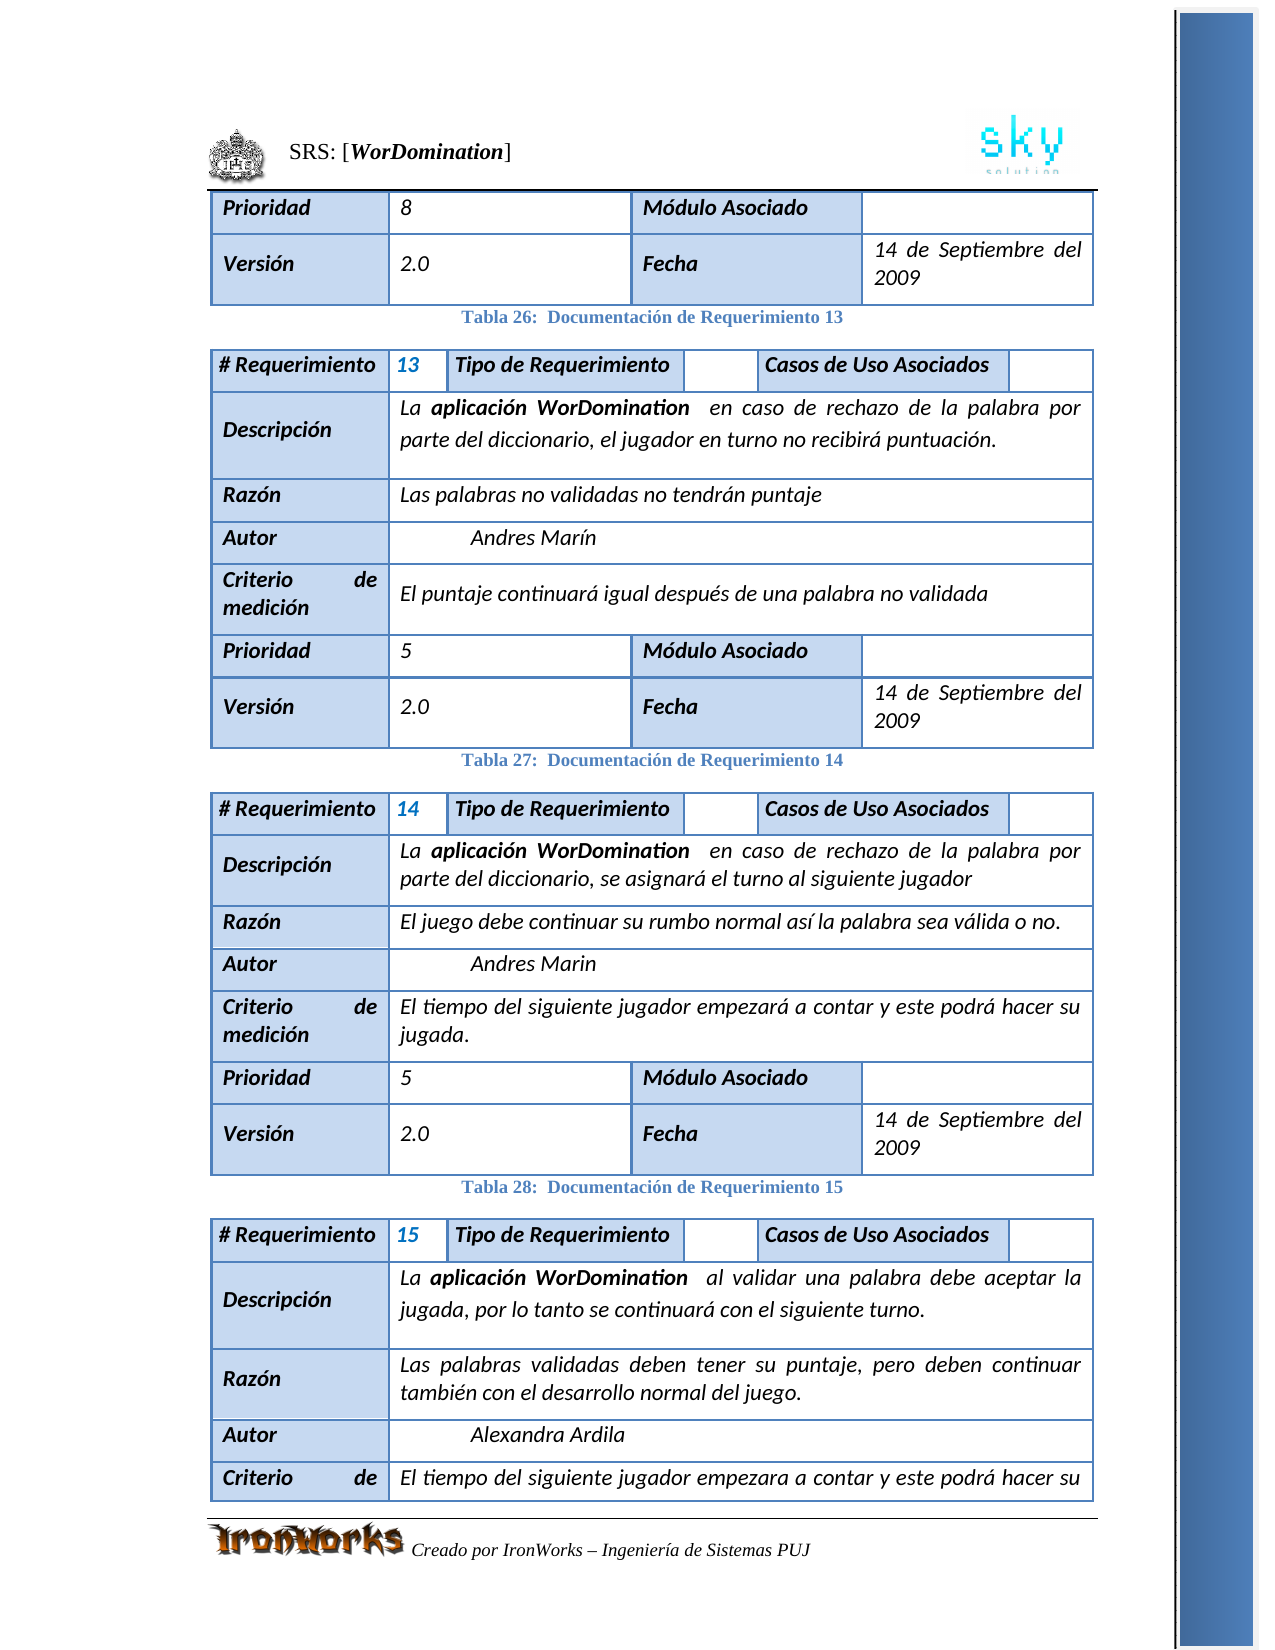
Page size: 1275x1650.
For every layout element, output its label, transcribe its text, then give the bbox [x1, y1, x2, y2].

table_cell Versión [213, 679, 388, 747]
table_cell Descripción [213, 393, 388, 478]
table_cell 5 [390, 1063, 630, 1103]
table_cell [863, 193, 1092, 233]
table_header Tipo de Requerimiento [449, 351, 683, 391]
table_cell Criterio de medición [213, 992, 388, 1061]
table_cell Criterio de medición [213, 565, 388, 634]
table_cell 8 [390, 193, 630, 233]
table_cell [863, 636, 1092, 676]
table_cell 2.0 [390, 679, 630, 747]
table_cell Razón [213, 1350, 388, 1418]
table_cell Prioridad [213, 193, 388, 233]
table_cell Las palabras no validadas no tendrán puntaje [390, 480, 1092, 521]
table_cell Versión [213, 1105, 388, 1174]
table_cell La aplicación WorDomination en caso de rechazo de la palabra por parte del diccionario, se asignará el turno al siguiente jugador [390, 836, 1092, 905]
table_cell Autor [213, 523, 388, 563]
table_cell Prioridad [213, 1063, 388, 1103]
table_cell Módulo Asociado [633, 636, 861, 676]
table_header [685, 794, 757, 834]
table_cell El tiempo del siguiente jugador empezara a contar y este podrá hacer su jugada. [390, 1463, 1092, 1500]
table_cell 14 de Septiembre del 2009 [863, 679, 1092, 747]
table_header Tipo de Requerimiento [449, 1220, 683, 1261]
table_cell Andres Marín [390, 523, 1092, 563]
table_header Tipo de Requerimiento [449, 794, 683, 834]
table_header [1010, 1220, 1092, 1261]
table_cell Versión [213, 235, 388, 304]
table_cell Módulo Asociado [633, 1063, 861, 1103]
table_header 14 [390, 794, 446, 834]
table_cell El tiempo del siguiente jugador empezará a contar y este podrá hacer su jugada. [390, 992, 1092, 1061]
table_cell [863, 1063, 1092, 1103]
table_cell La aplicación WorDomination en caso de rechazo de la palabra por parte del diccionario, el jugador en turno no recibirá puntuación. [390, 393, 1092, 478]
table_cell Fecha [633, 679, 861, 747]
table_cell 2.0 [390, 1105, 630, 1174]
table_header Casos de Uso Asociados [759, 794, 1008, 834]
picture [206, 127, 268, 187]
table_header 13 [390, 351, 446, 391]
picture [206, 1521, 407, 1557]
table_cell 14 de Septiembre del 2009 [863, 235, 1092, 304]
table_header [1010, 351, 1092, 391]
table_cell Descripción [213, 1263, 388, 1348]
table_cell Autor [213, 950, 388, 990]
table_header # Requerimiento [213, 351, 388, 391]
table_header # Requerimiento [213, 794, 388, 834]
picture [965, 108, 1080, 174]
table_cell El puntaje continuará igual después de una palabra no validada [390, 565, 1092, 634]
table_cell La aplicación WorDomination al validar una palabra debe aceptar la jugada, por lo tanto se continuará con el siguiente turno. [390, 1263, 1092, 1348]
picture [1173, 10, 1177, 1649]
table_cell Módulo Asociado [633, 193, 861, 233]
table_header [685, 351, 757, 391]
table_header [685, 1220, 757, 1261]
table_cell Criterio de medición [213, 1463, 388, 1500]
table_cell Andres Marin [390, 950, 1092, 990]
table_cell 5 [390, 636, 630, 676]
table_cell Razón [213, 907, 388, 947]
table_cell Fecha [633, 235, 861, 304]
table_cell Autor [213, 1421, 388, 1461]
table_cell Descripción [213, 836, 388, 905]
table_cell 2.0 [390, 235, 630, 304]
table_cell 14 de Septiembre del 2009 [863, 1105, 1092, 1174]
table_cell Razón [213, 480, 388, 521]
table_cell Fecha [633, 1105, 861, 1174]
table_header Casos de Uso Asociados [759, 1220, 1008, 1261]
table_header [1010, 794, 1092, 834]
table_cell El juego debe continuar su rumbo normal así la palabra sea válida o no. [390, 907, 1092, 947]
table_header Casos de Uso Asociados [759, 351, 1008, 391]
table_cell Las palabras validadas deben tener su puntaje, pero deben continuar también con el desarrollo normal del juego. [390, 1350, 1092, 1418]
table_cell Prioridad [213, 636, 388, 676]
table_cell Alexandra Ardila [390, 1421, 1092, 1461]
table_header # Requerimiento [213, 1220, 388, 1261]
table_header 15 [390, 1220, 446, 1261]
